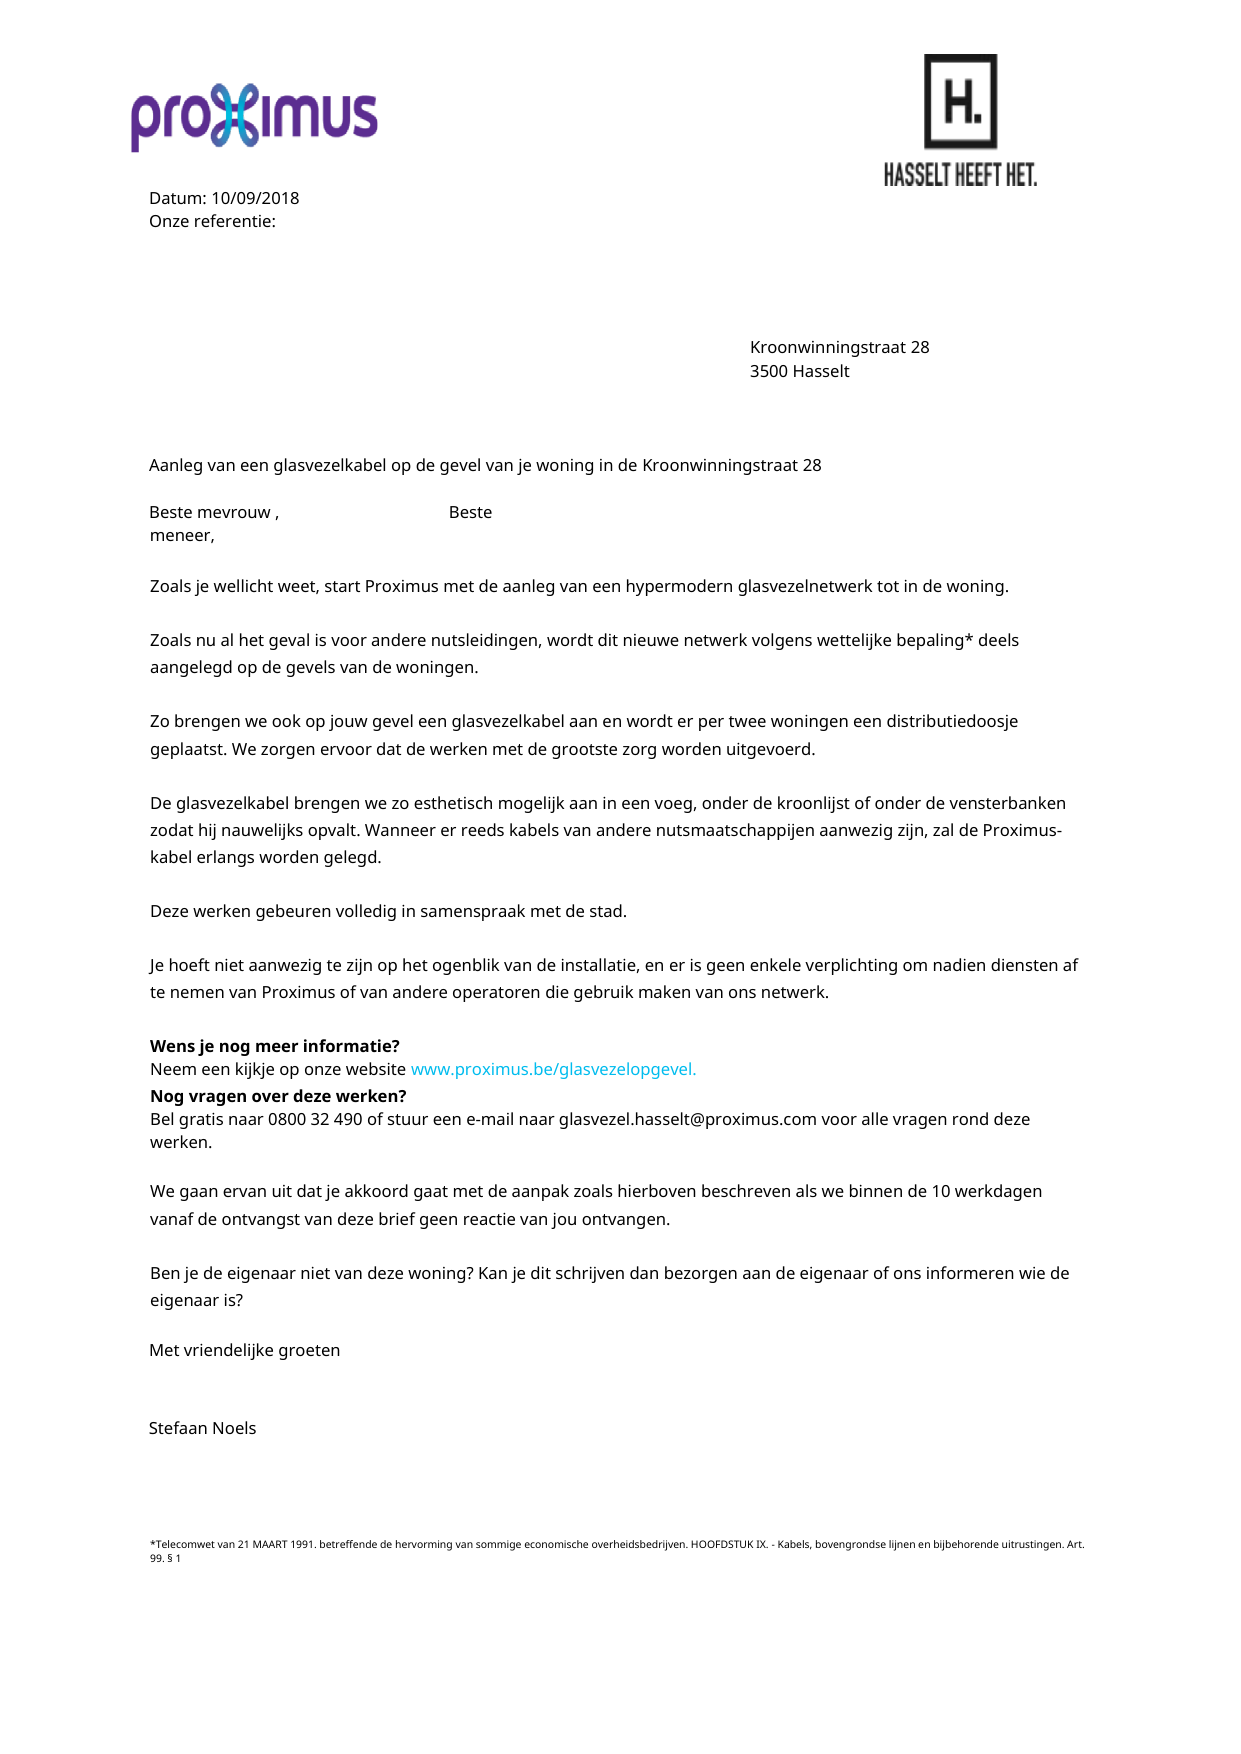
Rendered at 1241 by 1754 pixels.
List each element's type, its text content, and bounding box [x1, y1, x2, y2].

text Deze werken gebeuren volledig in samenspraak met de stad. [150, 895, 1090, 922]
text 3500 Hasselt [676, 360, 1090, 383]
picture [130, 82, 378, 153]
text Beste mevrouw , Beste meneer, [149, 500, 496, 546]
text Neem een kijkje op onze website www.proximus.be/glasvezelopgevel. [150, 1058, 1090, 1081]
text Datum: 10/09/2018 [149, 150, 390, 209]
text Bel gratis naar 0800 32 490 of stuur een e-mail naar glasvezel.hasselt@proximus.com voor alle vragen rond deze werken. [150, 1108, 1090, 1153]
text Aanleg van een glasvezelkabel op de gevel van je woning in de Kroonwinningstraat 28 [149, 454, 1090, 476]
text Zoals nu al het geval is voor andere nutsleidingen, wordt dit nieuwe netwerk volgens wettelijke bepaling* deels aangelegd op de gevels van de woningen. [150, 624, 1090, 679]
text Wens je nog meer informatie? [150, 1031, 1090, 1058]
text Nog vragen over deze werken? [150, 1081, 1090, 1108]
text Ben je de eigenaar niet van deze woning? Kan je dit schrijven dan bezorgen aan de eigenaar of ons informeren wie de eigenaar is? [150, 1257, 1090, 1311]
text Met vriendelijke groeten [149, 1338, 496, 1361]
text Onze referentie: [149, 210, 390, 232]
text We gaan ervan uit dat je akkoord gaat met de aanpak zoals hierboven beschreven als we binnen de 10 werkdagen vanaf de ontvangst van deze brief geen reactie van jou ontvangen. [150, 1176, 1090, 1230]
text *Telecomwet van 21 MAART 1991. betreffende de hervorming van sommige economische overheidsbedrijven. HOOFDSTUK IX. - Kabels, bovengrondse lijnen en bijbehorende uitrustingen. Art. 99. § 1 [150, 1537, 1090, 1566]
text Zoals je wellicht weet, start Proximus met de aanleg van een hypermodern glasvezelnetwerk tot in de woning. [150, 570, 1090, 597]
text Je hoeft niet aanwezig te zijn op het ogenblik van de installatie, en er is geen enkele verplichting om nadien diensten af te nemen van Proximus of van andere operatoren die gebruik maken van ons netwerk. [150, 949, 1090, 1004]
picture [839, 54, 1083, 186]
text Stefaan Noels [148, 1417, 1090, 1439]
text Zo brengen we ook op jouw gevel een glasvezelkabel aan en wordt er per twee woningen een distributiedoosje geplaatst. We zorgen ervoor dat de werken met de grootste zorg worden uitgevoerd. [150, 706, 1090, 760]
text Kroonwinningstraat 28 [642, 335, 1090, 358]
text De glasvezelkabel brengen we zo esthetisch mogelijk aan in een voeg, onder de kroonlijst of onder de vensterbanken zodat hij nauwelijks opvalt. Wanneer er reeds kabels van andere nutsmaatschappijen aanwezig zijn, zal de Proximus-kabel erlangs worden gelegd. [150, 787, 1090, 868]
